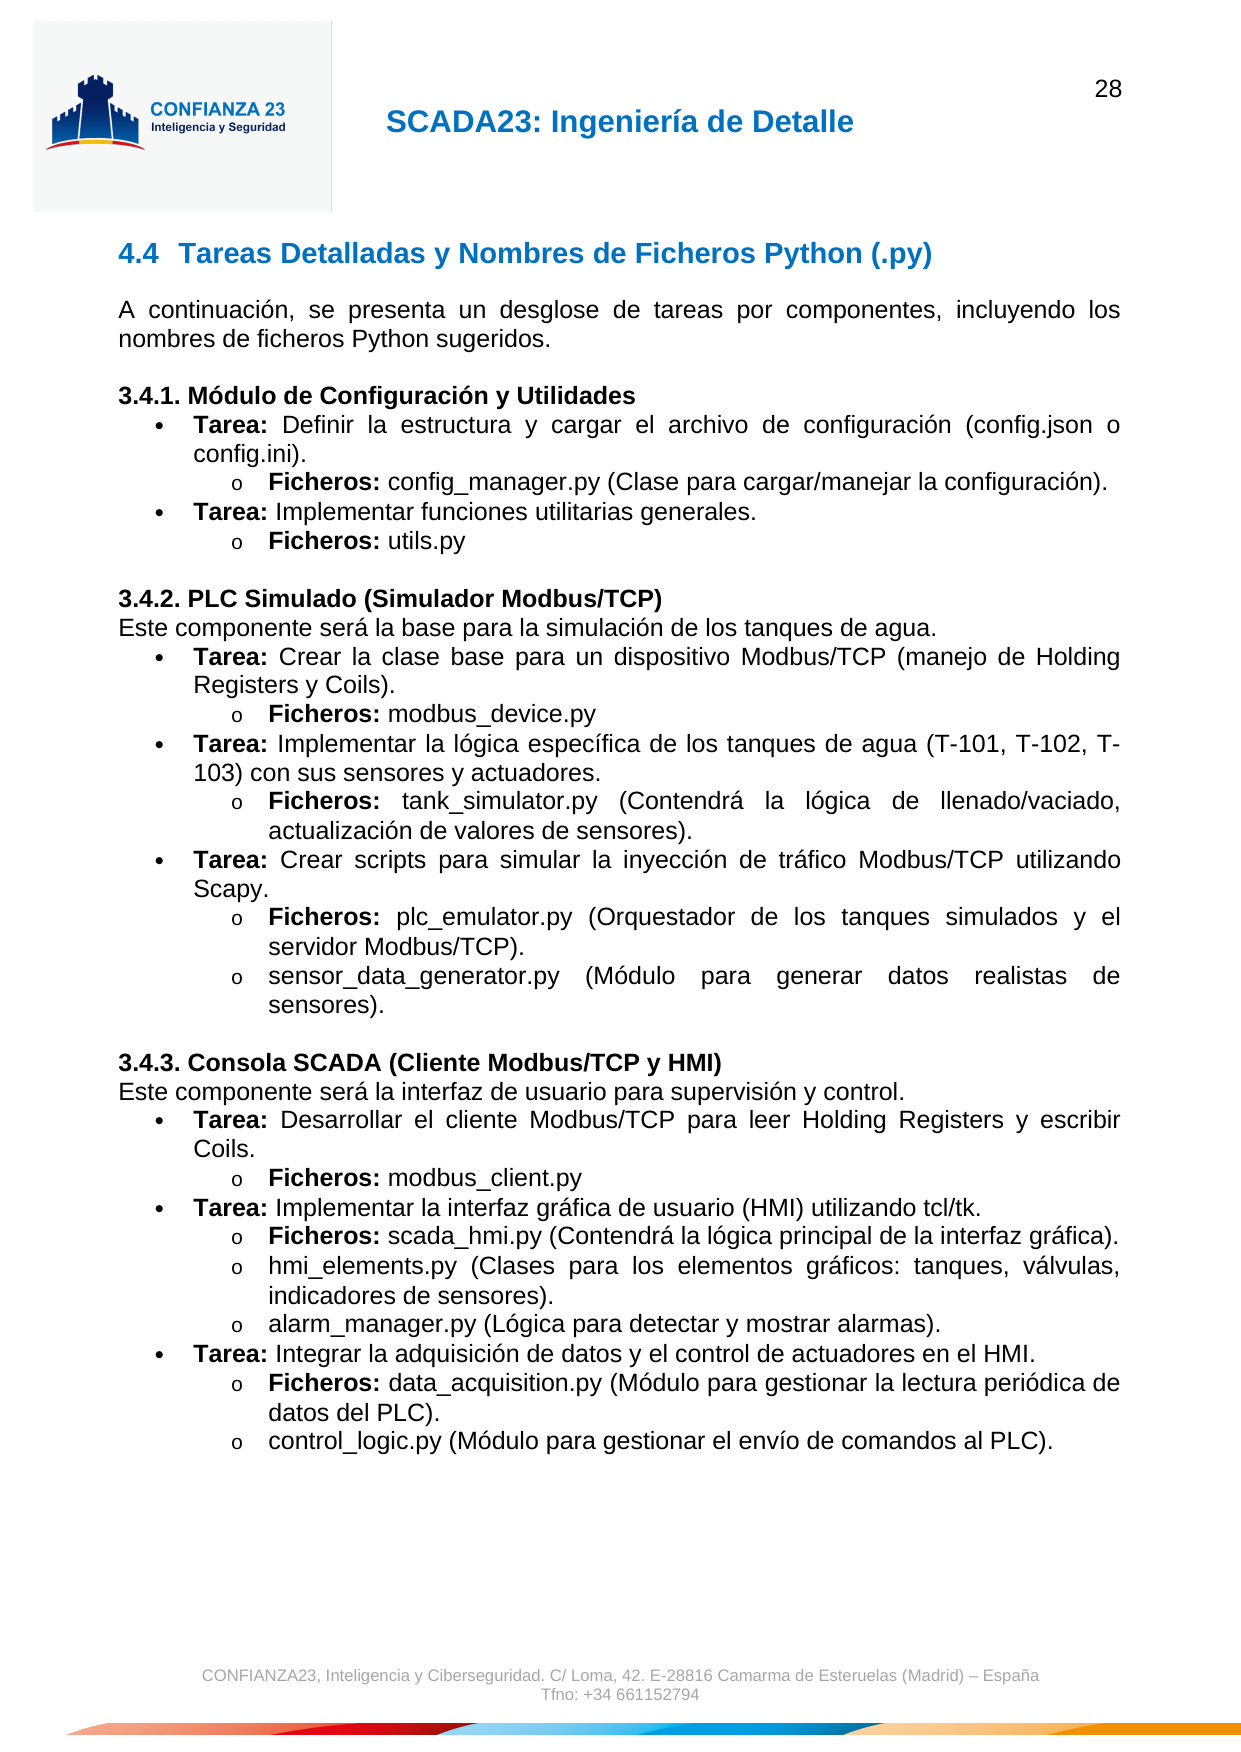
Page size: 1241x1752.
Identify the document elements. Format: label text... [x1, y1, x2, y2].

picture [33, 21, 368, 212]
list Ficheros: data_acquisition.py (Módulo para gestionar la lectura periódica de datos del PLC). [231, 1368, 1122, 1426]
list sensor_data_generator.py (Módulo para generar datos realistas de sensores). [231, 961, 1122, 1019]
text 3.4.1. Módulo de Configuración y Utilidades [118, 381, 1122, 410]
text 3.4.3. Consola SCADA (Cliente Modbus/TCP y HMI) [118, 1048, 1122, 1077]
list Ficheros: config_manager.py (Clase para cargar/manejar la configuración). [231, 467, 1122, 497]
list Ficheros: modbus_device.py [231, 699, 1122, 729]
list Tarea: Crear scripts para simular la inyección de tráfico Modbus/TCP utilizando Scapy. [156, 845, 1122, 902]
text Este componente será la interfaz de usuario para supervisión y control. [118, 1077, 1122, 1105]
list Tarea: Implementar funciones utilitarias generales. [156, 497, 1122, 526]
picture [0, 1723, 669, 1735]
list control_logic.py (Módulo para gestionar el envío de comandos al PLC). [231, 1426, 1122, 1456]
list alarm_manager.py (Lógica para detectar y mostrar alarmas). [231, 1309, 1122, 1339]
picture [847, 1723, 1241, 1735]
list hmi_elements.py (Clases para los elementos gráficos: tanques, válvulas, indicadores de sensores). [231, 1251, 1122, 1309]
list Ficheros: scada_hmi.py (Contendrá la lógica principal de la interfaz gráfica). [231, 1221, 1122, 1251]
list Tarea: Integrar la adquisición de datos y el control de actuadores en el HMI. [156, 1339, 1122, 1368]
list Tarea: Desarrollar el cliente Modbus/TCP para leer Holding Registers y escribir Coils. [156, 1105, 1122, 1163]
text Este componente será la base para la simulación de los tanques de agua. [118, 613, 1122, 642]
list Tarea: Implementar la lógica específica de los tanques de agua (T-101, T-102, T-103) con sus sensores y actuadores. [156, 729, 1122, 786]
list Ficheros: modbus_client.py [231, 1163, 1122, 1193]
list Ficheros: tank_simulator.py (Contendrá la lógica de llenado/vaciado, actualización de valores de sensores). [231, 786, 1122, 845]
list Tarea: Crear la clase base para un dispositivo Modbus/TCP (manejo de Holding Registers y Coils). [156, 642, 1122, 699]
list Ficheros: utils.py [231, 526, 1122, 555]
list Tarea: Implementar la interfaz gráfica de usuario (HMI) utilizando tcl/tk. [156, 1193, 1122, 1221]
list Tarea: Definir la estructura y cargar el archivo de configuración (config.json o config.ini). [156, 410, 1122, 467]
subtitle Tareas Detalladas y Nombres de Ficheros Python (.py) [118, 236, 1122, 270]
list Ficheros: plc_emulator.py (Orquestador de los tanques simulados y el servidor Modbus/TCP). [231, 902, 1122, 961]
text 3.4.2. PLC Simulado (Simulador Modbus/TCP) [118, 584, 1122, 613]
text A continuación, se presenta un desglose de tareas por componentes, incluyendo los nombres de ficheros Python sugeridos. [118, 295, 1122, 352]
